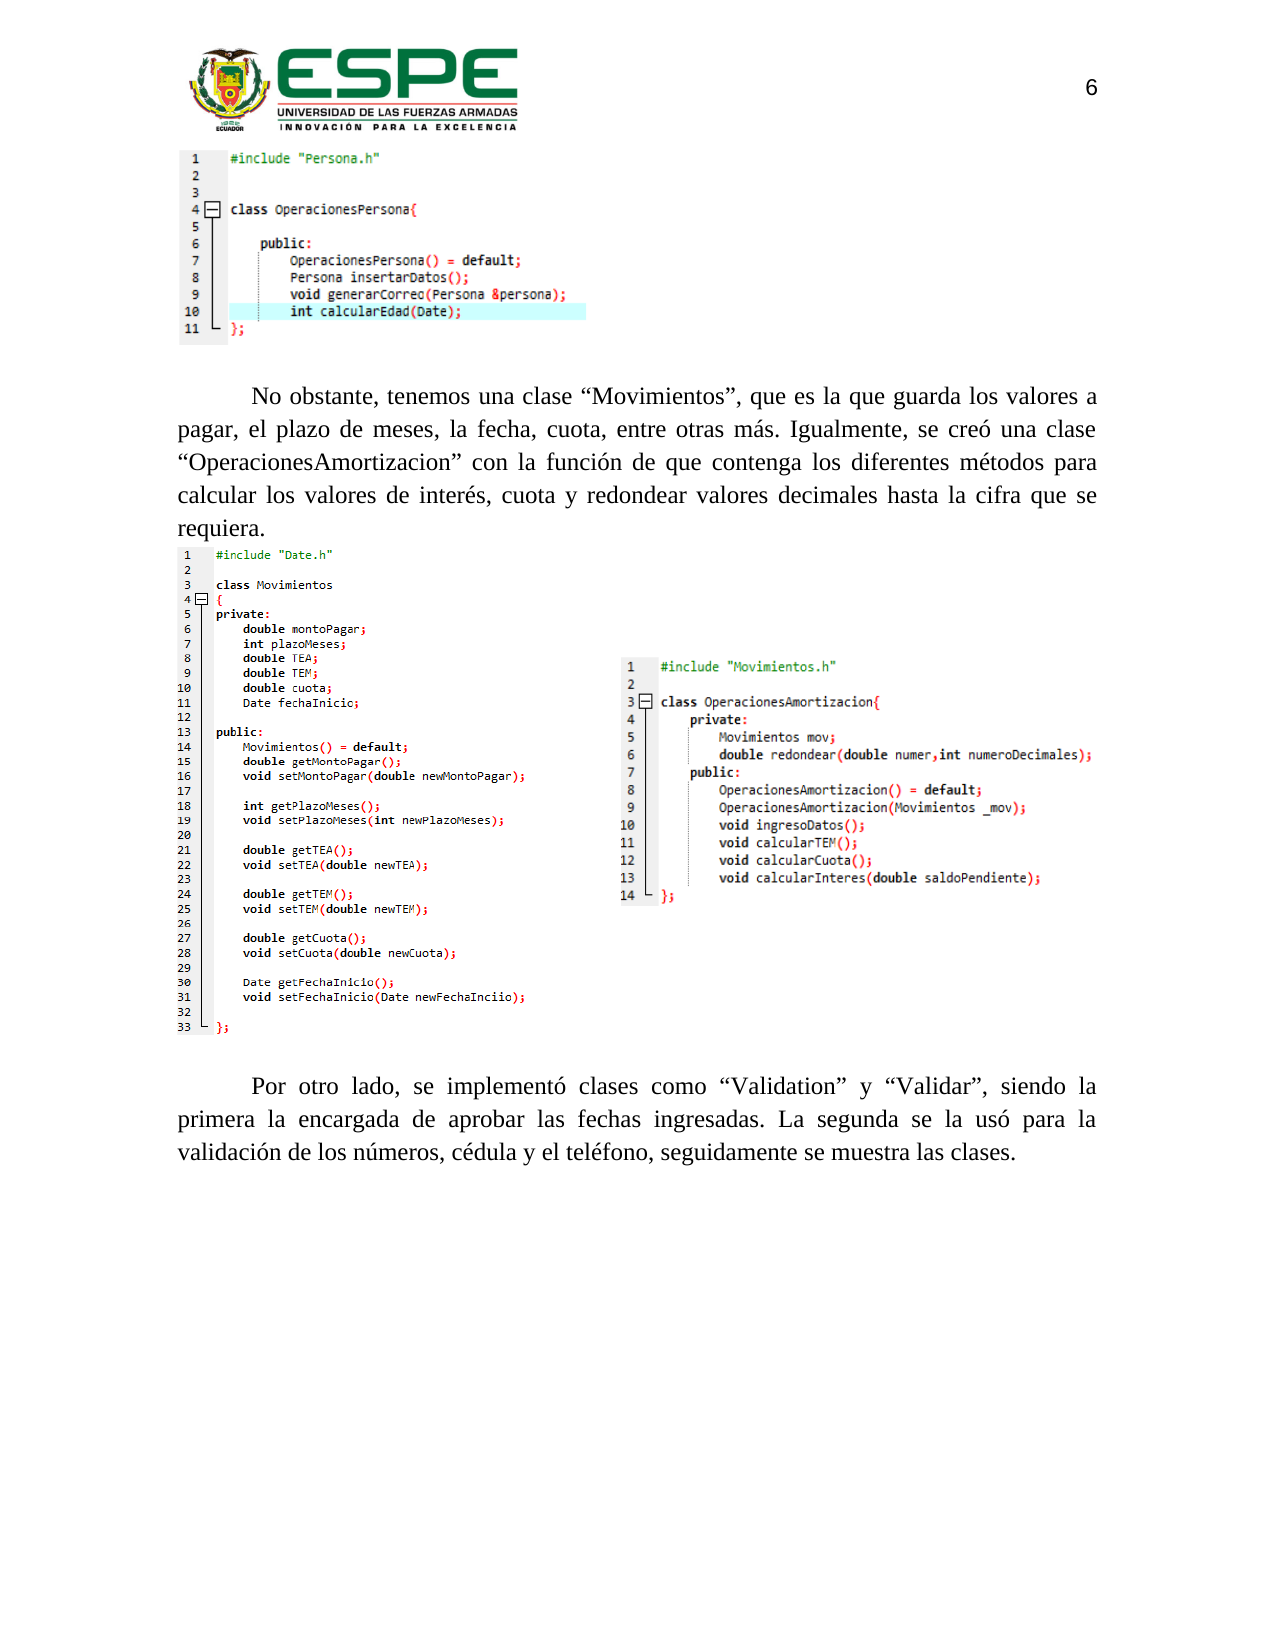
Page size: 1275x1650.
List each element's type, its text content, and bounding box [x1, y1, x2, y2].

picture [177, 150, 587, 345]
text No obstante, tenemos una clase “Movimientos”, que es la que guarda los valores a pagar, el plazo de meses, la fecha, cuota, entre otras más. Igualmente, se creó una clase “OperacionesAmortizacion” con la función de que contenga los diferentes métodos para calcular los valores de interés, cuota y redondear valores decimales hasta la cifra que se requiera. [177, 381, 1098, 542]
picture [177, 40, 524, 140]
picture [621, 655, 1098, 905]
text Por otro lado, se implementó clases como “Validation” y “Validar”, siendo la primera la encargada de aprobar las fechas ingresadas. La segunda se la usó para la validación de los números, cédula y el teléfono, seguidamente se muestra las clases. [177, 1071, 1098, 1166]
picture [177, 546, 585, 1035]
